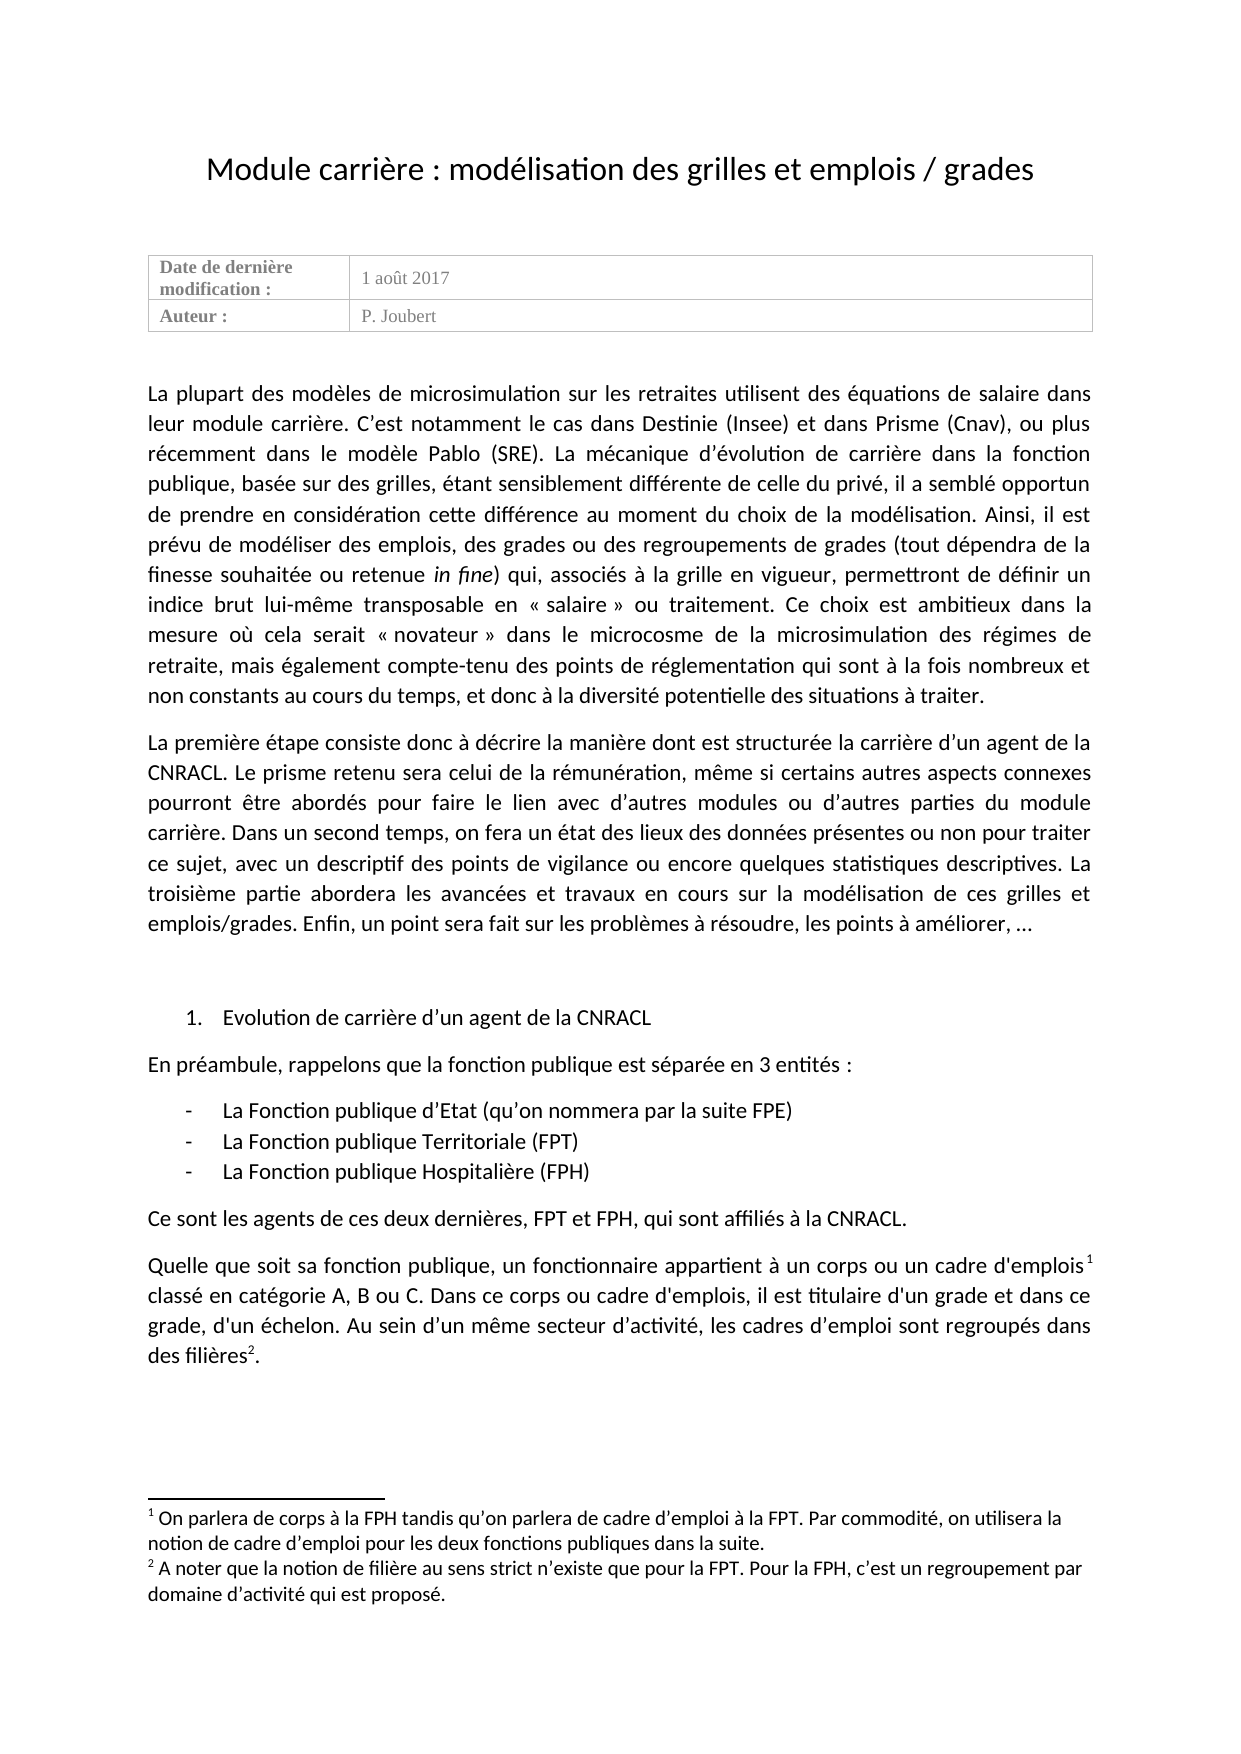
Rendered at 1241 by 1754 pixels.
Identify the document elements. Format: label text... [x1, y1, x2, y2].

table_cell P. Joubert [350, 300, 1092, 331]
text Module carrière : modélisation des grilles et emplois / grades [148, 148, 1093, 188]
text Ce sont les agents de ces deux dernières, FPT et FPH, qui sont affiliés à la CNRACL. [148, 1204, 1093, 1232]
list Evolution de carrière d’un agent de la CNRACL [185, 1003, 1093, 1031]
table_header Date de dernière modification : [149, 256, 349, 299]
text Quelle que soit sa fonction publique, un fonctionnaire appartient à un corps ou un cadre d'emplois classé en catégorie A, B ou C. Dans ce corps ou cadre d'emplois, il est titulaire d'un grade et dans ce grade, d'un échelon. Au sein d’un même secteur d’activité, les cadres d’emploi sont regroupés dans des filières. [148, 1251, 1093, 1369]
table_header 1 août 2017 [350, 256, 1092, 299]
text La plupart des modèles de microsimulation sur les retraites utilisent des équations de salaire dans leur module carrière. C’est notamment le cas dans Destinie (Insee) et dans Prisme (Cnav), ou plus récemment dans le modèle Pablo (SRE). La mécanique d’évolution de carrière dans la fonction publique, basée sur des grilles, étant sensiblement différente de celle du privé, il a semblé opportun de prendre en considération cette différence au moment du choix de la modélisation. Ainsi, il est prévu de modéliser des emplois, des grades ou des regroupements de grades (tout dépendra de la finesse souhaitée ou retenue in fine) qui, associés à la grille en vigueur, permettront de définir un indice brut lui-même transposable en « salaire » ou traitement. Ce choix est ambitieux dans la mesure où cela serait « novateur » dans le microcosme de la microsimulation des régimes de retraite, mais également compte-tenu des points de réglementation qui sont à la fois nombreux et non constants au cours du temps, et donc à la diversité potentielle des situations à traiter. [148, 379, 1093, 709]
text En préambule, rappelons que la fonction publique est séparée en 3 entités : [148, 1050, 1093, 1078]
list La Fonction publique Territoriale (FPT) [185, 1127, 1093, 1155]
list La Fonction publique d’Etat (qu’on nommera par la suite FPE) [185, 1097, 1093, 1125]
table_cell Auteur : [149, 300, 349, 331]
text La première étape consiste donc à décrire la manière dont est structurée la carrière d’un agent de la CNRACL. Le prisme retenu sera celui de la rémunération, même si certains autres aspects connexes pourront être abordés pour faire le lien avec d’autres modules ou d’autres parties du module carrière. Dans un second temps, on fera un état des lieux des données présentes ou non pour traiter ce sujet, avec un descriptif des points de vigilance ou encore quelques statistiques descriptives. La troisième partie abordera les avancées et travaux en cours sur la modélisation de ces grilles et emplois/grades. Enfin, un point sera fait sur les problèmes à résoudre, les points à améliorer, … [148, 728, 1093, 937]
list La Fonction publique Hospitalière (FPH) [185, 1157, 1093, 1185]
